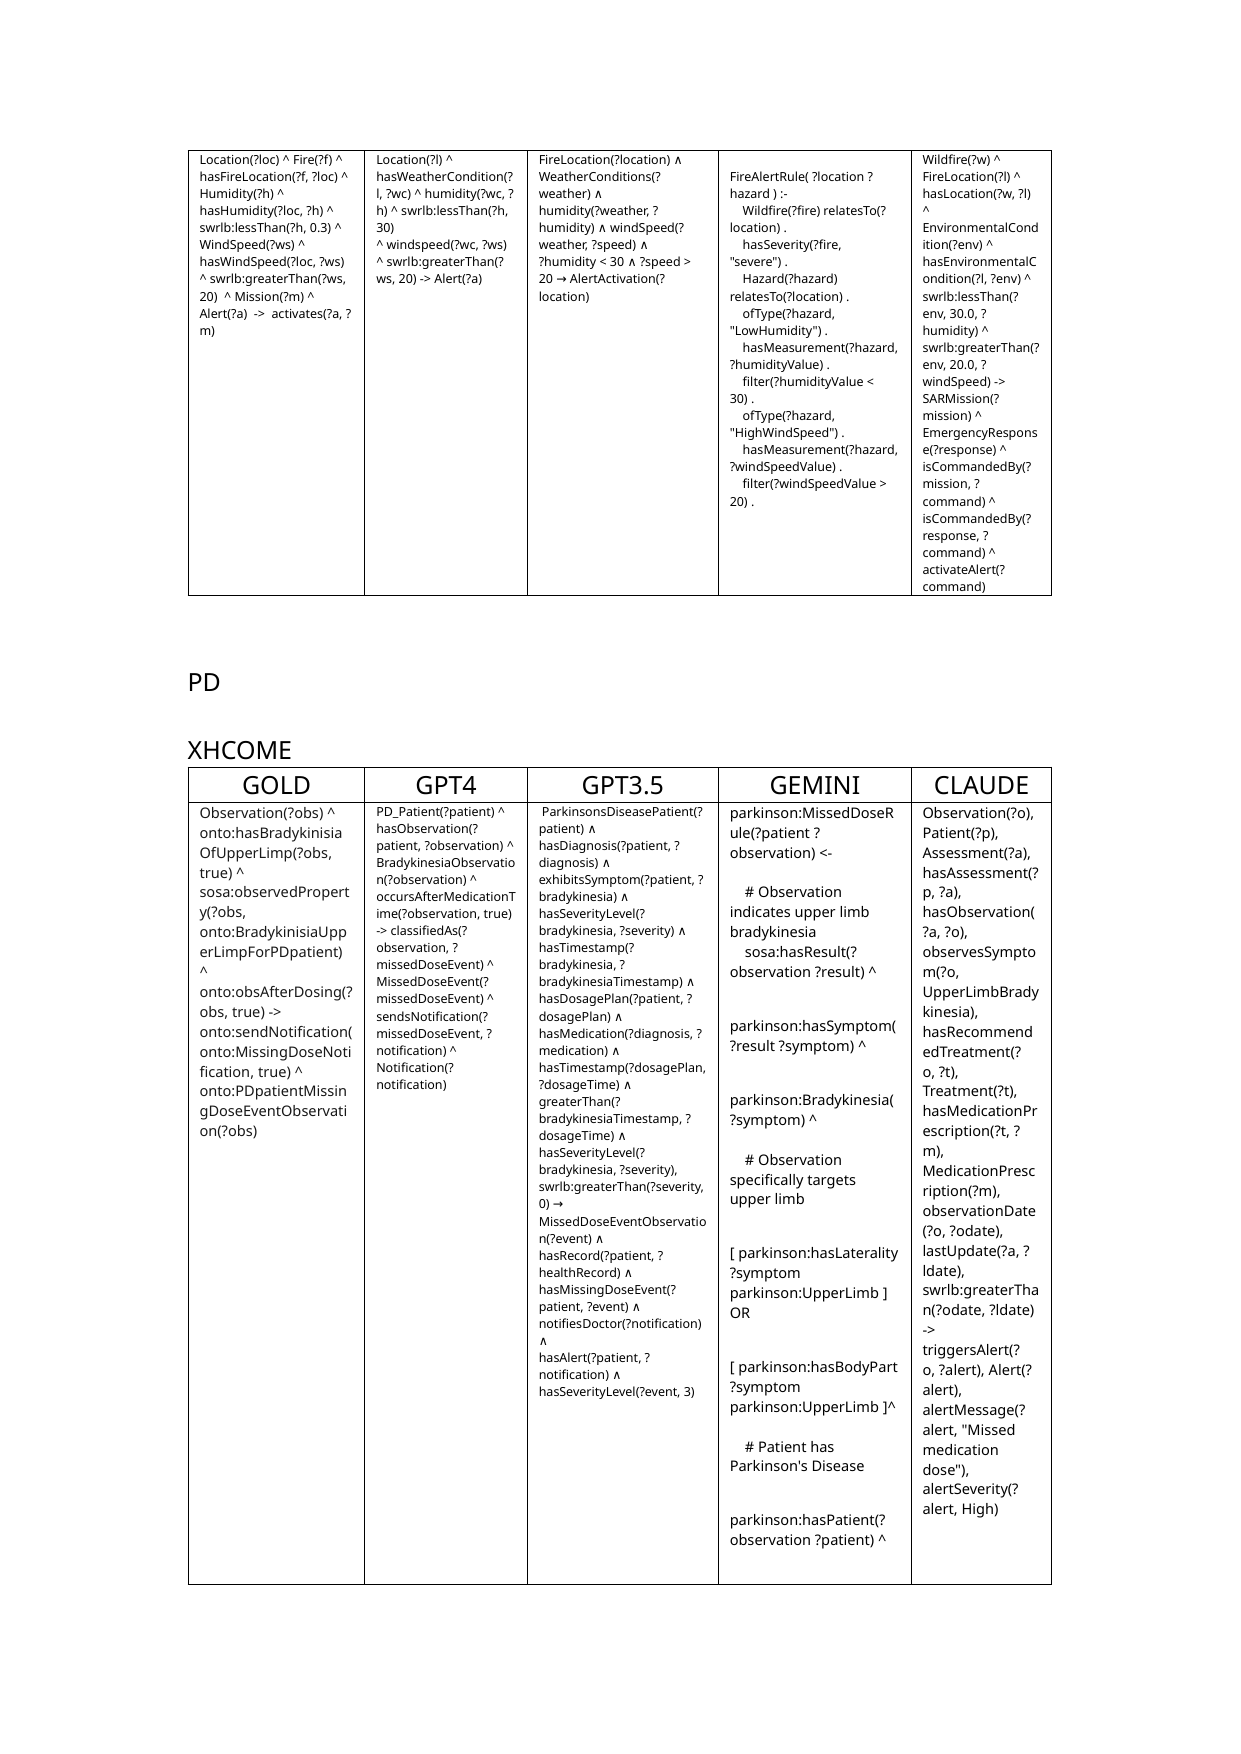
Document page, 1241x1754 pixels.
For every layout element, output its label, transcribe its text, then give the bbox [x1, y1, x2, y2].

table_header GPT4 [365, 768, 527, 802]
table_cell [912, 803, 1051, 1584]
table_cell FireLocation(?location) ∧ WeatherConditions(?weather) ∧ humidity(?weather, ?humidity) ∧ windSpeed(?weather, ?speed) ∧ ?humidity < 30 ∧ ?speed > 20 → AlertActivation(?location) [528, 151, 718, 595]
text PD [187, 664, 1053, 698]
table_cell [189, 151, 364, 595]
table_header GOLD [189, 768, 364, 802]
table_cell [189, 803, 364, 1584]
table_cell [528, 803, 718, 1584]
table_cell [365, 803, 527, 1584]
table_cell FireAlertRule( ?location ?hazard ) :- Wildfire(?fire) relatesTo(?location) . hasSeverity(?fire, "severe") . Hazard(?hazard) relatesTo(?location) . ofType(?hazard, "LowHumidity") . hasMeasurement(?hazard, ?humidityValue) . filter(?humidityValue < 30) . ofType(?hazard, "HighWindSpeed") . hasMeasurement(?hazard, ?windSpeedValue) . filter(?windSpeedValue > 20) . [719, 151, 911, 595]
table_header GEMINI [719, 768, 911, 802]
table_cell Wildfire(?w) ^ FireLocation(?l) ^ hasLocation(?w, ?l) ^ EnvironmentalCondition(?env) ^ hasEnvironmentalCondition(?l, ?env) ^ swrlb:lessThan(?env, 30.0, ?humidity) ^ swrlb:greaterThan(?env, 20.0, ?windSpeed) -> SARMission(?mission) ^ EmergencyResponse(?response) ^ isCommandedBy(?mission, ?command) ^ isCommandedBy(?response, ?command) ^ activateAlert(?command) [912, 151, 1051, 595]
table_cell Location(?l) ^ hasWeatherCondition(?l, ?wc) ^ humidity(?wc, ?h) ^ swrlb:lessThan(?h, 30) ^ windspeed(?wc, ?ws) ^ swrlb:greaterThan(?ws, 20) -> Alert(?a) [365, 151, 527, 595]
table_header CLAUDE [912, 768, 1051, 802]
text XHCOME [187, 732, 1053, 767]
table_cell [719, 803, 911, 1584]
table_header GPT3.5 [528, 768, 718, 802]
